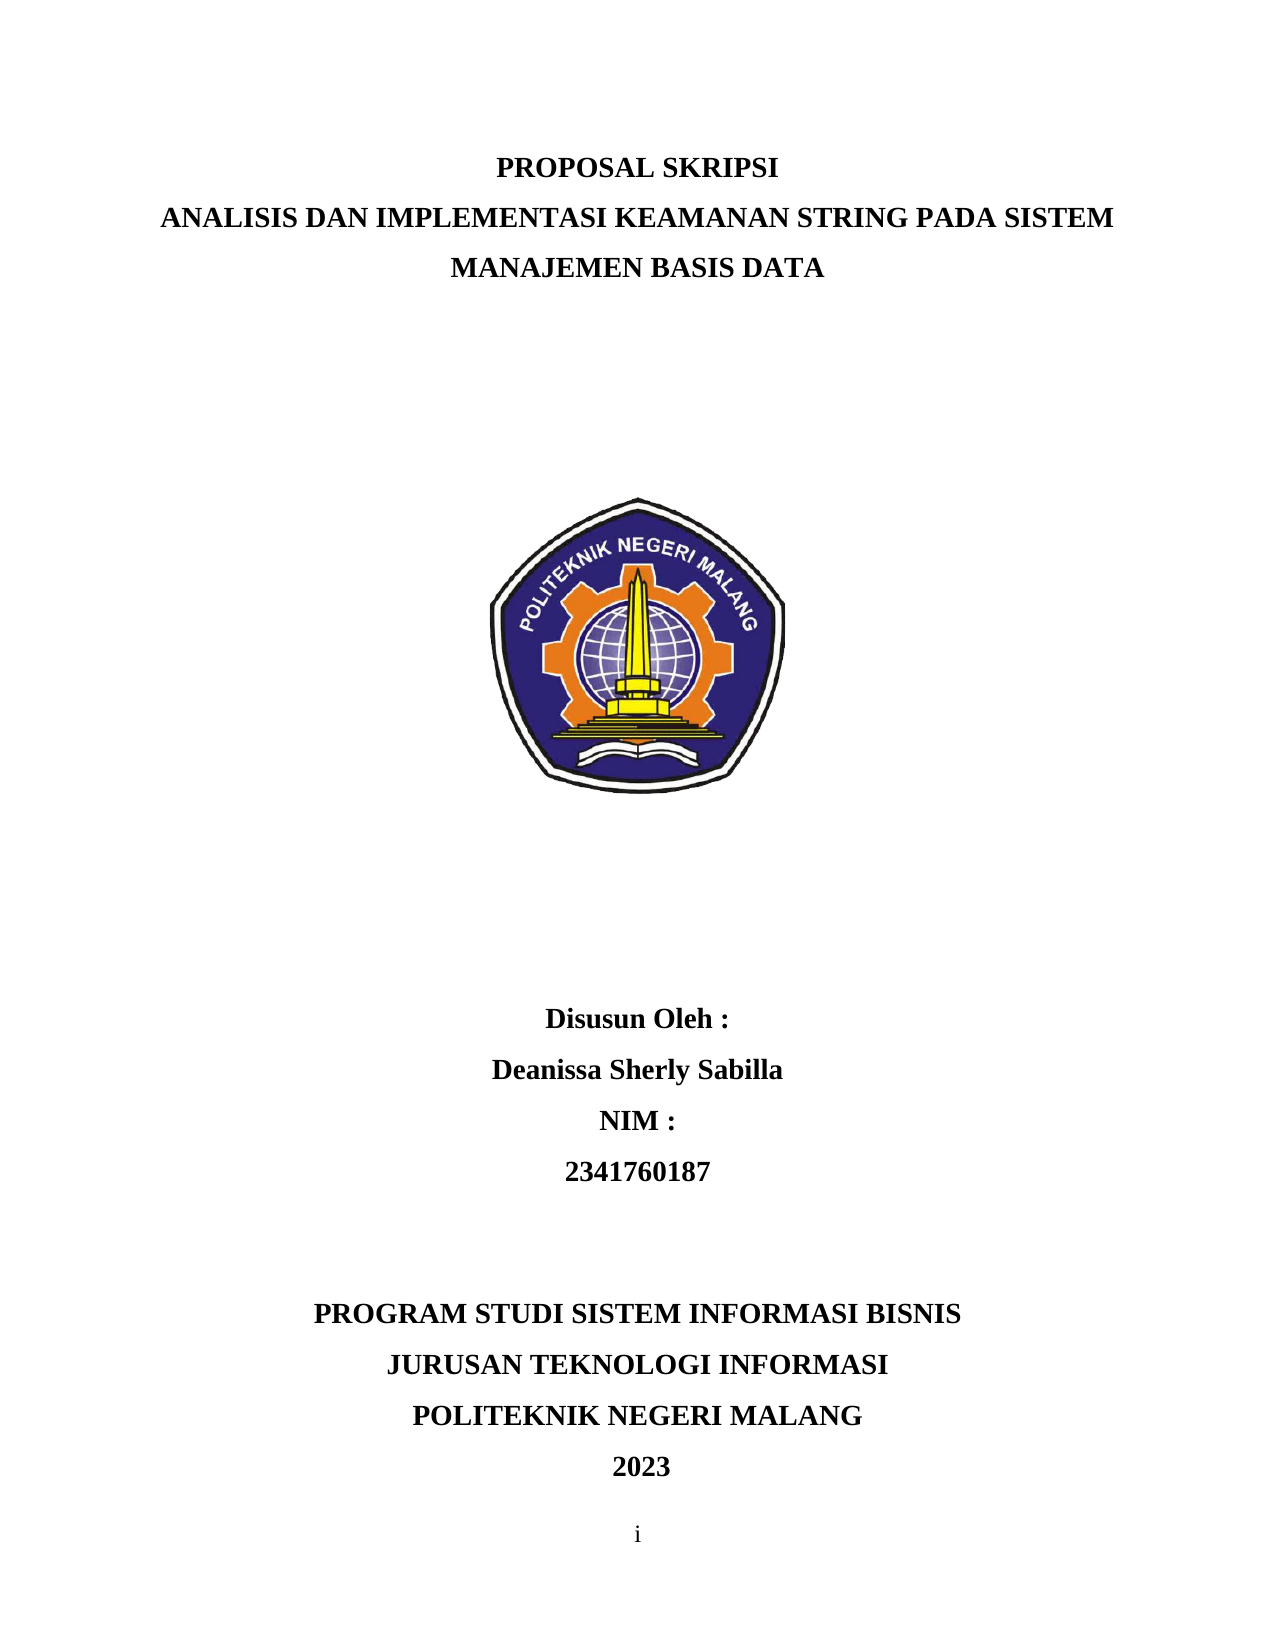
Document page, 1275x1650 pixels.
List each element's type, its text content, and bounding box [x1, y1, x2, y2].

text PROGRAM STUDI SISTEM INFORMASI BISNIS [150, 1296, 1125, 1329]
text Disusun Oleh : [150, 1001, 1125, 1034]
text Deanissa Sherly Sabilla [150, 1052, 1125, 1085]
text 2023 [150, 1449, 1125, 1483]
text PROPOSAL SKRIPSI [150, 150, 1125, 183]
text 2341760187 [150, 1154, 1125, 1187]
picture [489, 497, 786, 794]
text JURUSAN TEKNOLOGI INFORMASI [150, 1347, 1125, 1381]
text POLITEKNIK NEGERI MALANG [150, 1398, 1125, 1432]
text ANALISIS DAN IMPLEMENTASI KEAMANAN STRING PADA SISTEM MANAJEMEN BASIS DATA [150, 200, 1125, 284]
text NIM : [150, 1103, 1125, 1136]
